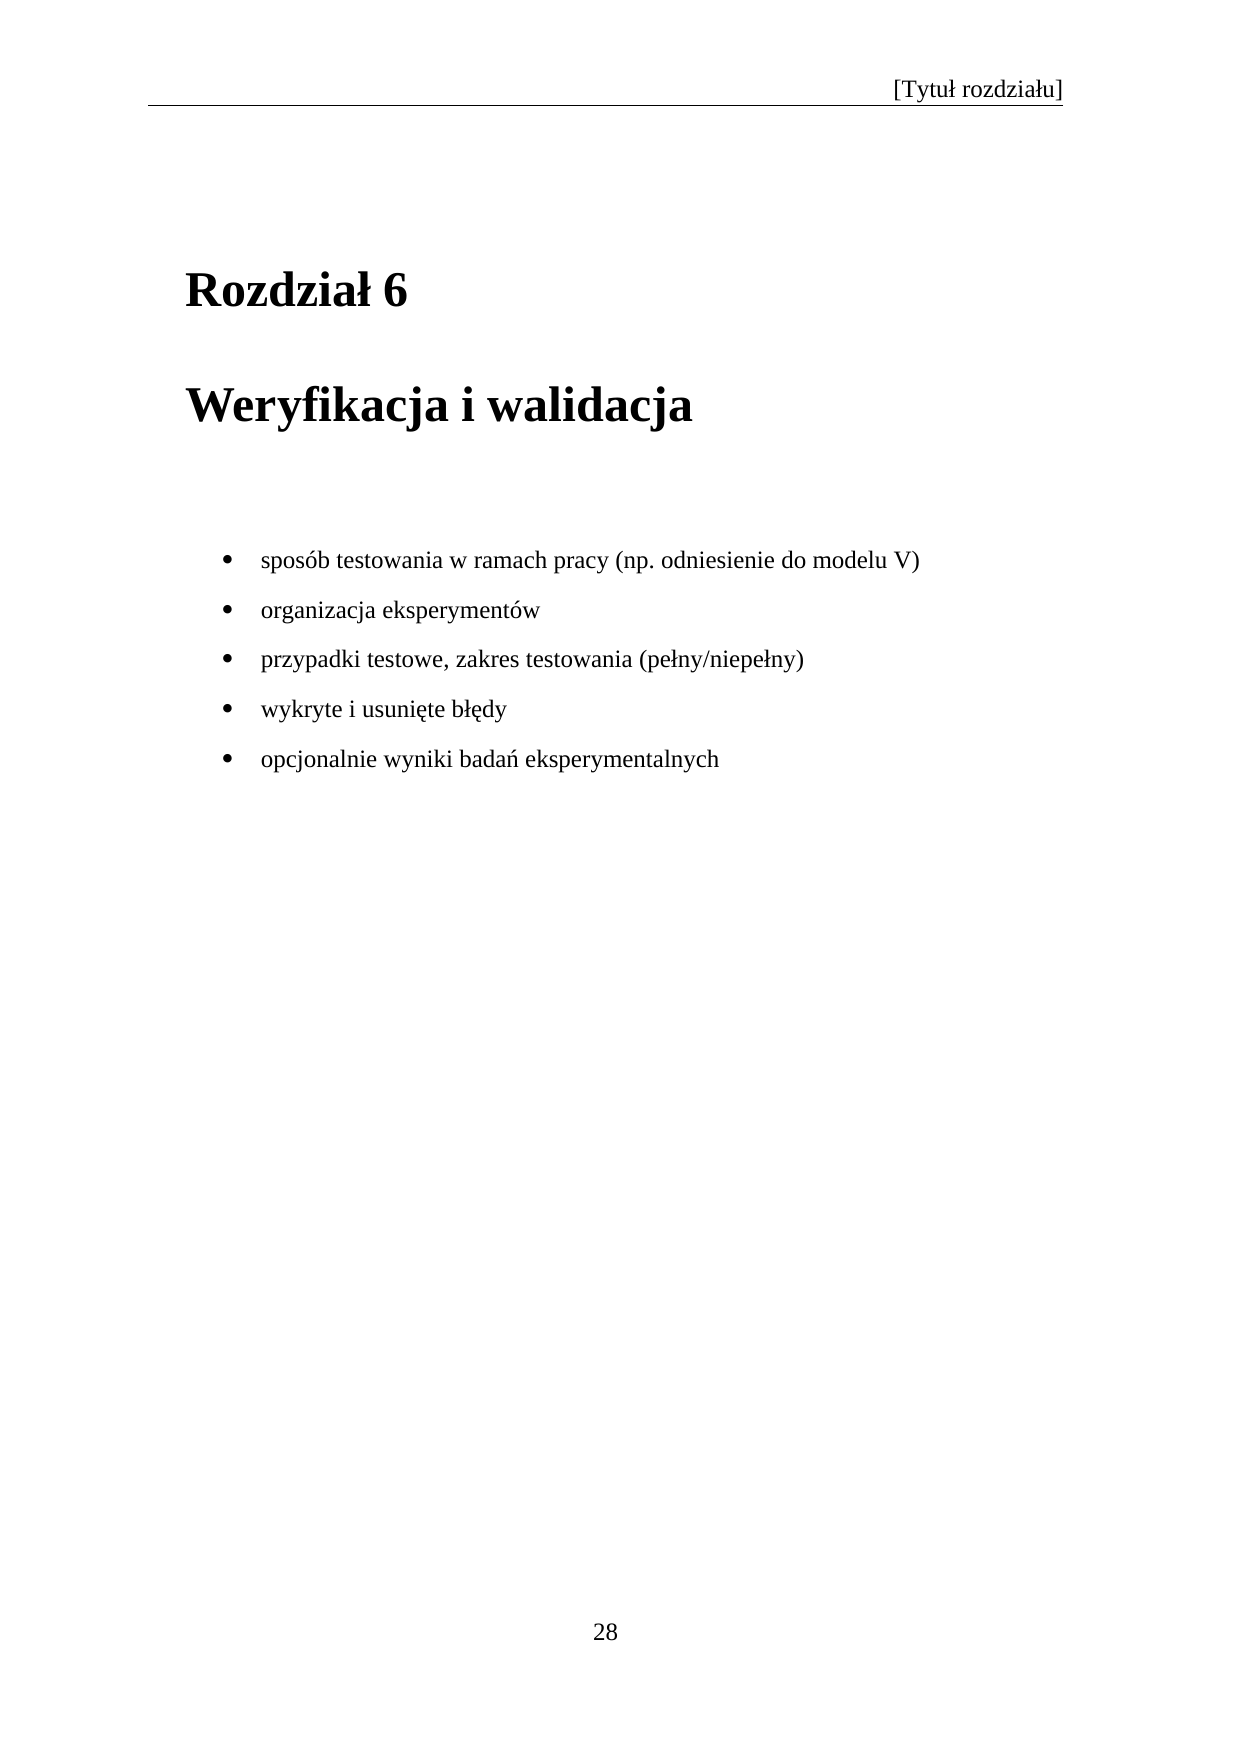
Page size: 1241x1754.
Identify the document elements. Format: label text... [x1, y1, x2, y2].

list sposób testowania w ramach pracy (np. odniesienie do modelu V) [223, 545, 1063, 574]
list wykryte i usunięte błędy [223, 694, 1063, 723]
list organizacja eksperymentów [223, 595, 1063, 623]
list przypadki testowe, zakres testowania (pełny/niepełny) [223, 644, 1063, 673]
subtitle Rozdział 6 Weryfikacja i walidacja [185, 260, 1063, 433]
list opcjonalnie wyniki badań eksperymentalnych [223, 744, 1063, 773]
